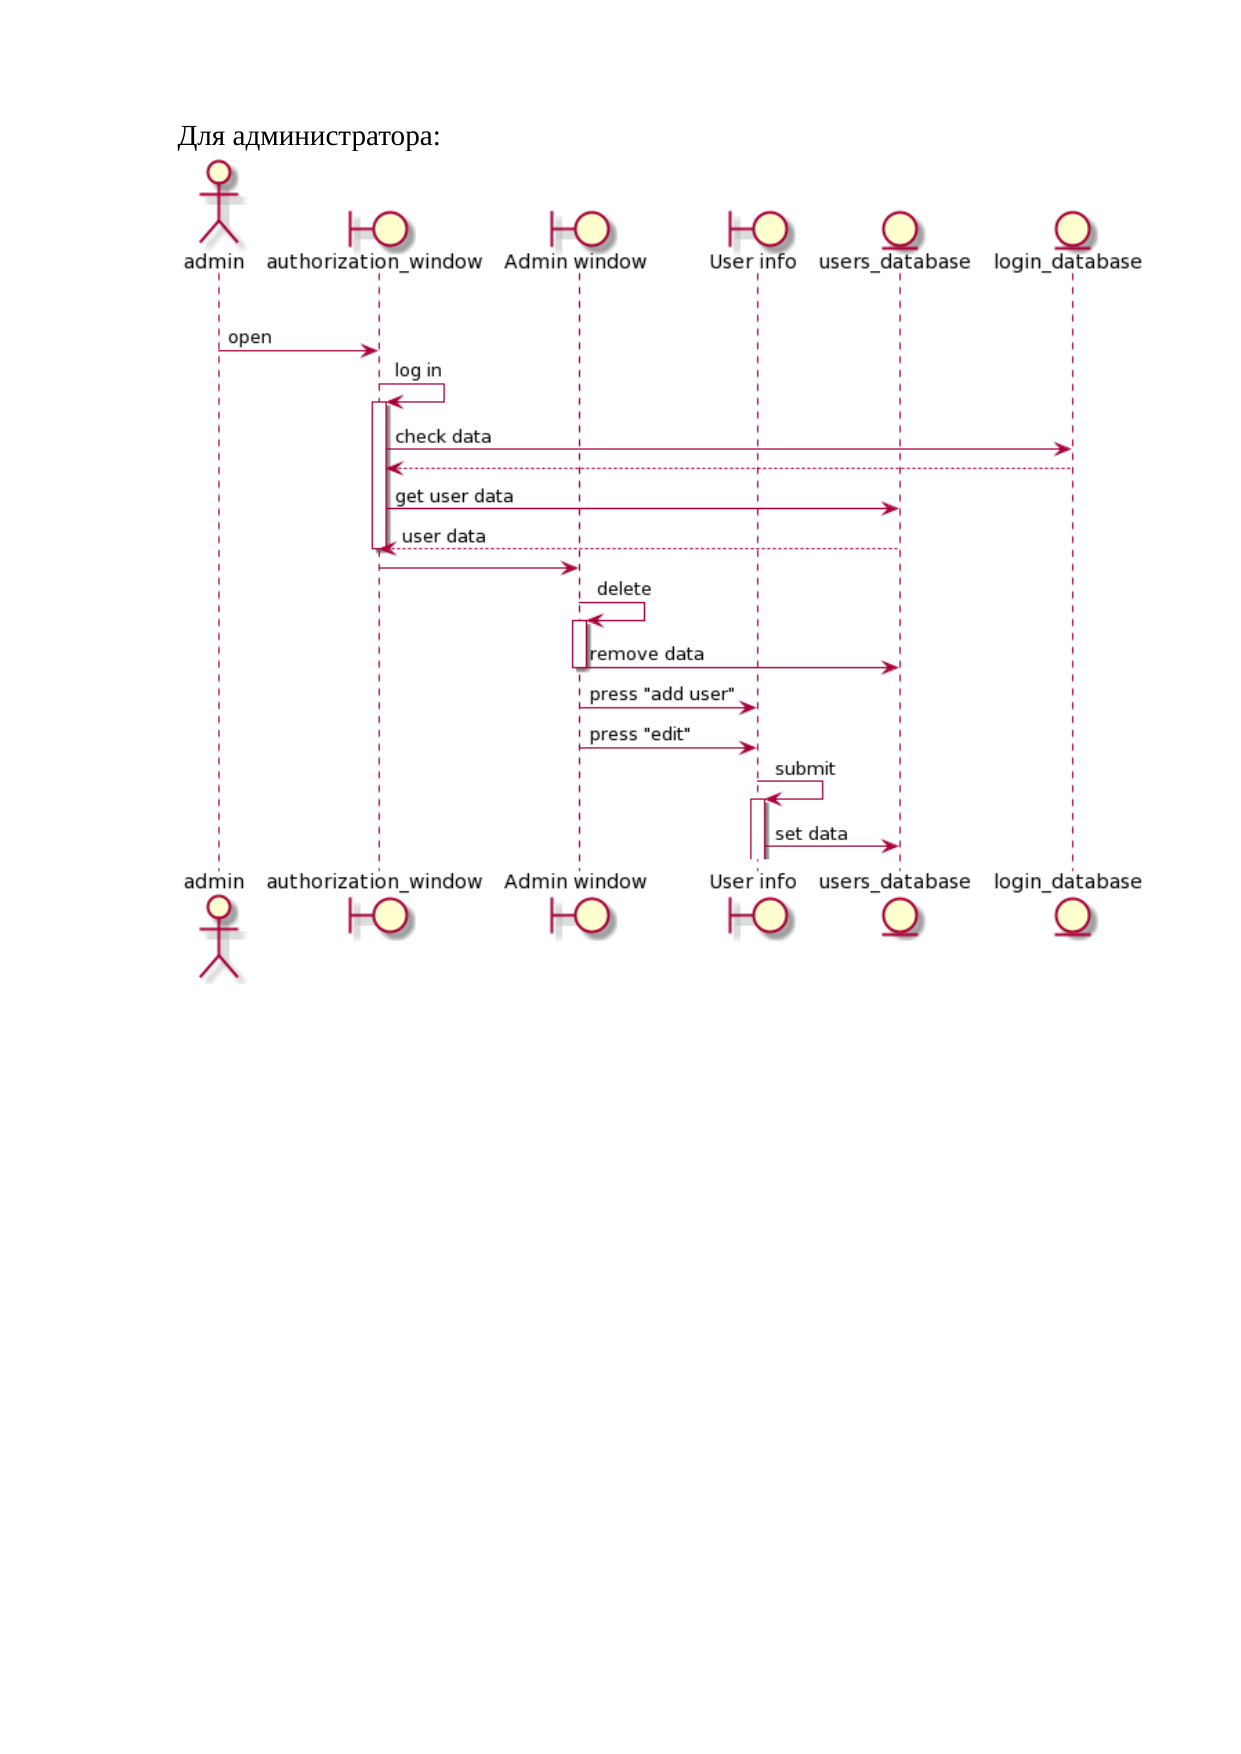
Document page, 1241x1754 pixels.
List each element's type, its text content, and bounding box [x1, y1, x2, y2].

picture [177, 151, 1151, 984]
